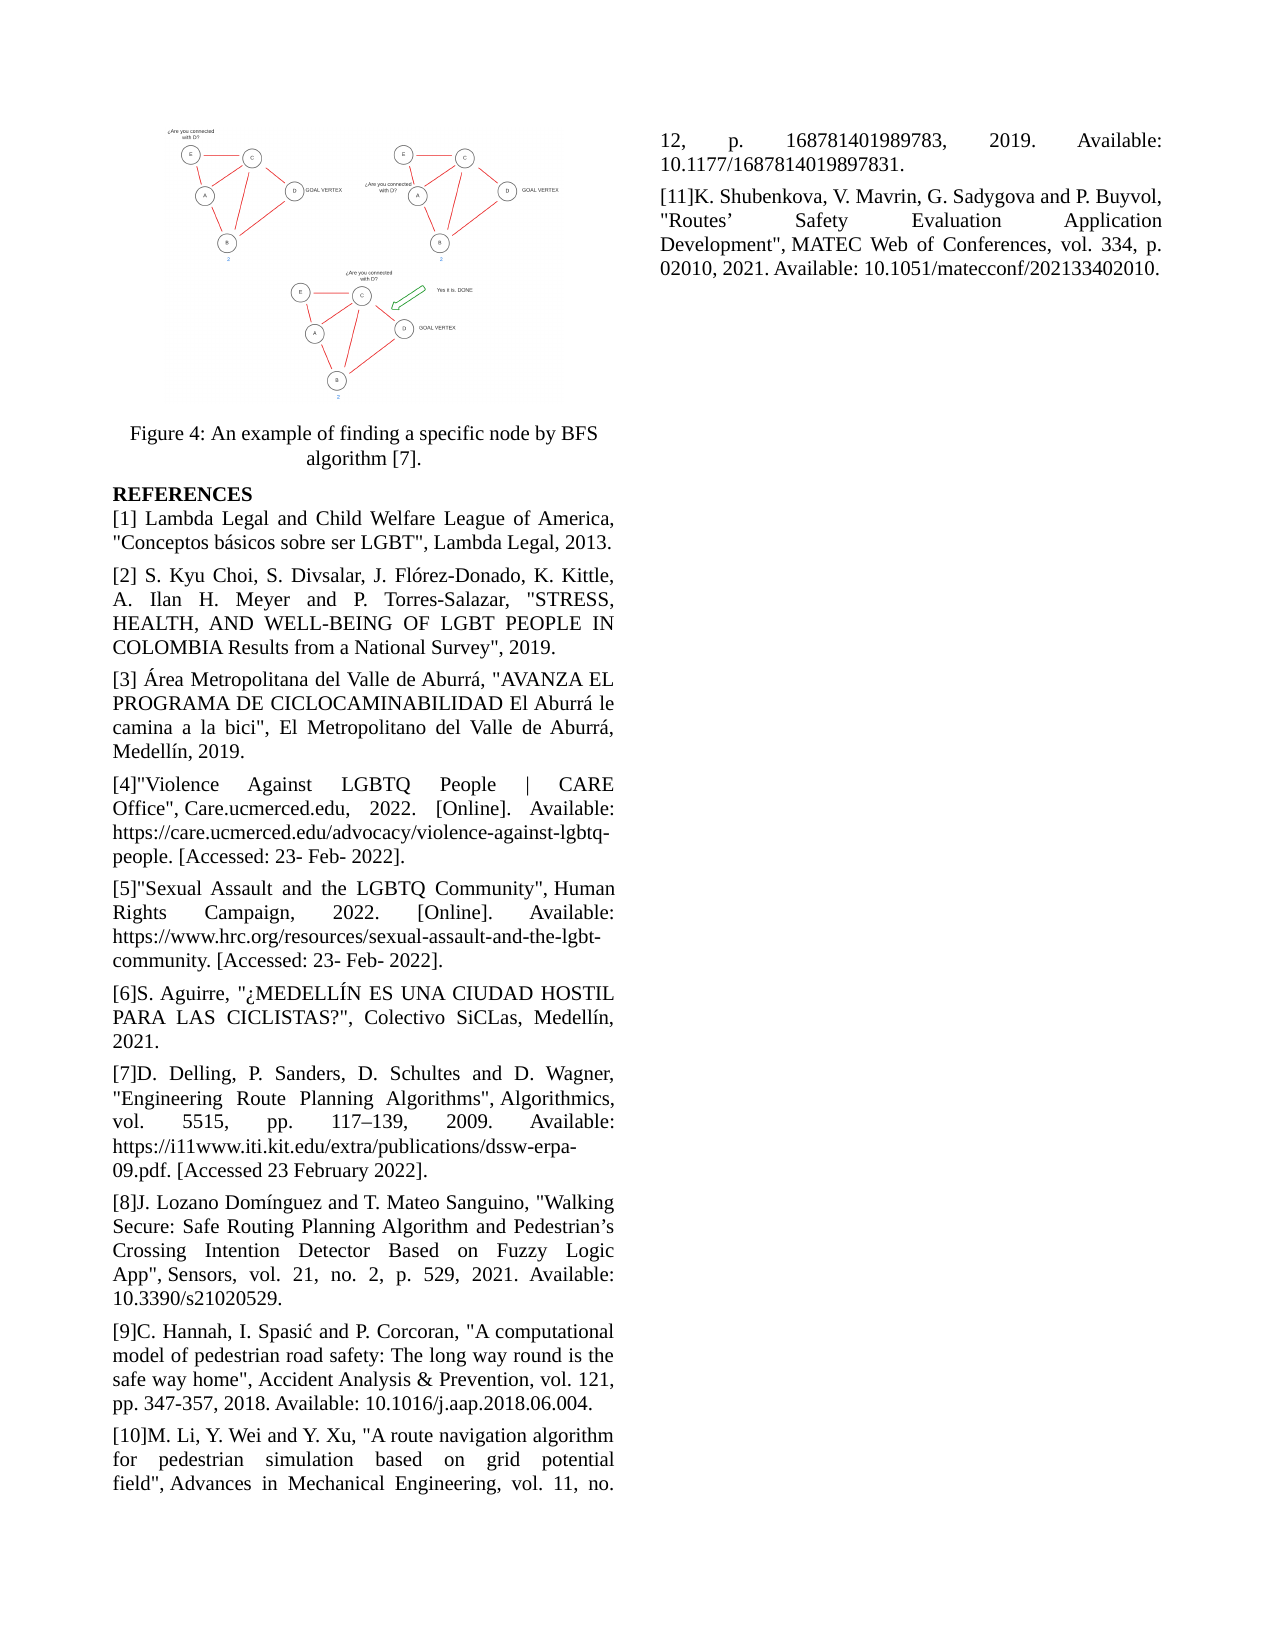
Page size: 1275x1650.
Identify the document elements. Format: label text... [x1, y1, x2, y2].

text [8]J. Lozano Domínguez and T. Mateo Sanguino, "Walking Secure: Safe Routing Planning Algorithm and Pedestrian’s Crossing Intention Detector Based on Fuzzy Logic App", Sensors, vol. 21, no. 2, p. 529, 2021. Available: 10.3390/s21020529. [112, 1190, 615, 1310]
text [4]"Violence Against LGBTQ People | CARE Office", Care.ucmerced.edu, 2022. [Online]. Available: https://care.ucmerced.edu/advocacy/violence-against-lgbtq-people. [Accessed: 23- Feb- 2022]. [112, 772, 615, 868]
text [2] S. Kyu Choi, S. Divsalar, J. Flórez-Donado, K. Kittle, A. Ilan H. Meyer and P. Torres-Salazar, "STRESS, HEALTH, AND WELL-BEING OF LGBT PEOPLE IN COLOMBIA Results from a National Survey", 2019. [112, 562, 615, 659]
text [9]C. Hannah, I. Spasić and P. Corcoran, "A computational model of pedestrian road safety: The long way round is the safe way home", Accident Analysis & Prevention, vol. 121, pp. 347-357, 2018. Available: 10.1016/j.aap.2018.06.004. [112, 1319, 615, 1415]
text [6]S. Aguirre, "¿MEDELLÍN ES UNA CIUDAD HOSTIL PARA LAS CICLISTAS?", Colectivo SiCLas, Medellín, 2021. [112, 981, 615, 1053]
text [10]M. Li, Y. Wei and Y. Xu, "A route navigation algorithm for pedestrian simulation based on grid potential field", Advances in Mechanical Engineering, vol. 11, no. 12, p. 168781401989783, 2019. Available: 10.1177/1687814019897831. [112, 1423, 615, 1495]
text [11]K. Shubenkova, V. Mavrin, G. Sadygova and P. Buyvol, "Routes’ Safety Evaluation Application Development", MATEC Web of Conferences, vol. 334, p. 02010, 2021. Available: 10.1051/matecconf/202133402010. [660, 184, 1162, 280]
text [5]"Sexual Assault and the LGBTQ Community", Human Rights Campaign, 2022. [Online]. Available: https://www.hrc.org/resources/sexual-assault-and-the-lgbt-community. [Accessed: 23- Feb- 2022]. [112, 876, 615, 972]
text [1] Lambda Legal and Child Welfare League of America, "Conceptos básicos sobre ser LGBT", Lambda Legal, 2013. [112, 506, 615, 554]
text [7]D. Delling, P. Sanders, D. Schultes and D. Wagner, "Engineering Route Planning Algorithms", Algorithmics, vol. 5515, pp. 117–139, 2009. Available: https://i11www.iti.kit.edu/extra/publications/dssw-erpa-09.pdf. [Accessed 23 February 2022]. [112, 1061, 615, 1182]
text Figure 4: An example of finding a specific node by BFS algorithm [7]. [112, 421, 615, 469]
subtitle REFERENCES [112, 482, 615, 506]
text [3] Área Metropolitana del Valle de Aburrá, "AVANZA EL PROGRAMA DE CICLOCAMINABILIDAD El Aburrá le camina a la bici", El Metropolitano del Valle de Aburrá, Medellín, 2019. [112, 667, 615, 763]
picture [164, 127, 564, 404]
text [10]M. Li, Y. Wei and Y. Xu, "A route navigation algorithm for pedestrian simulation based on grid potential field", Advances in Mechanical Engineering, vol. 11, no. 12, p. 168781401989783, 2019. Available: 10.1177/1687814019897831. [660, 127, 1162, 176]
